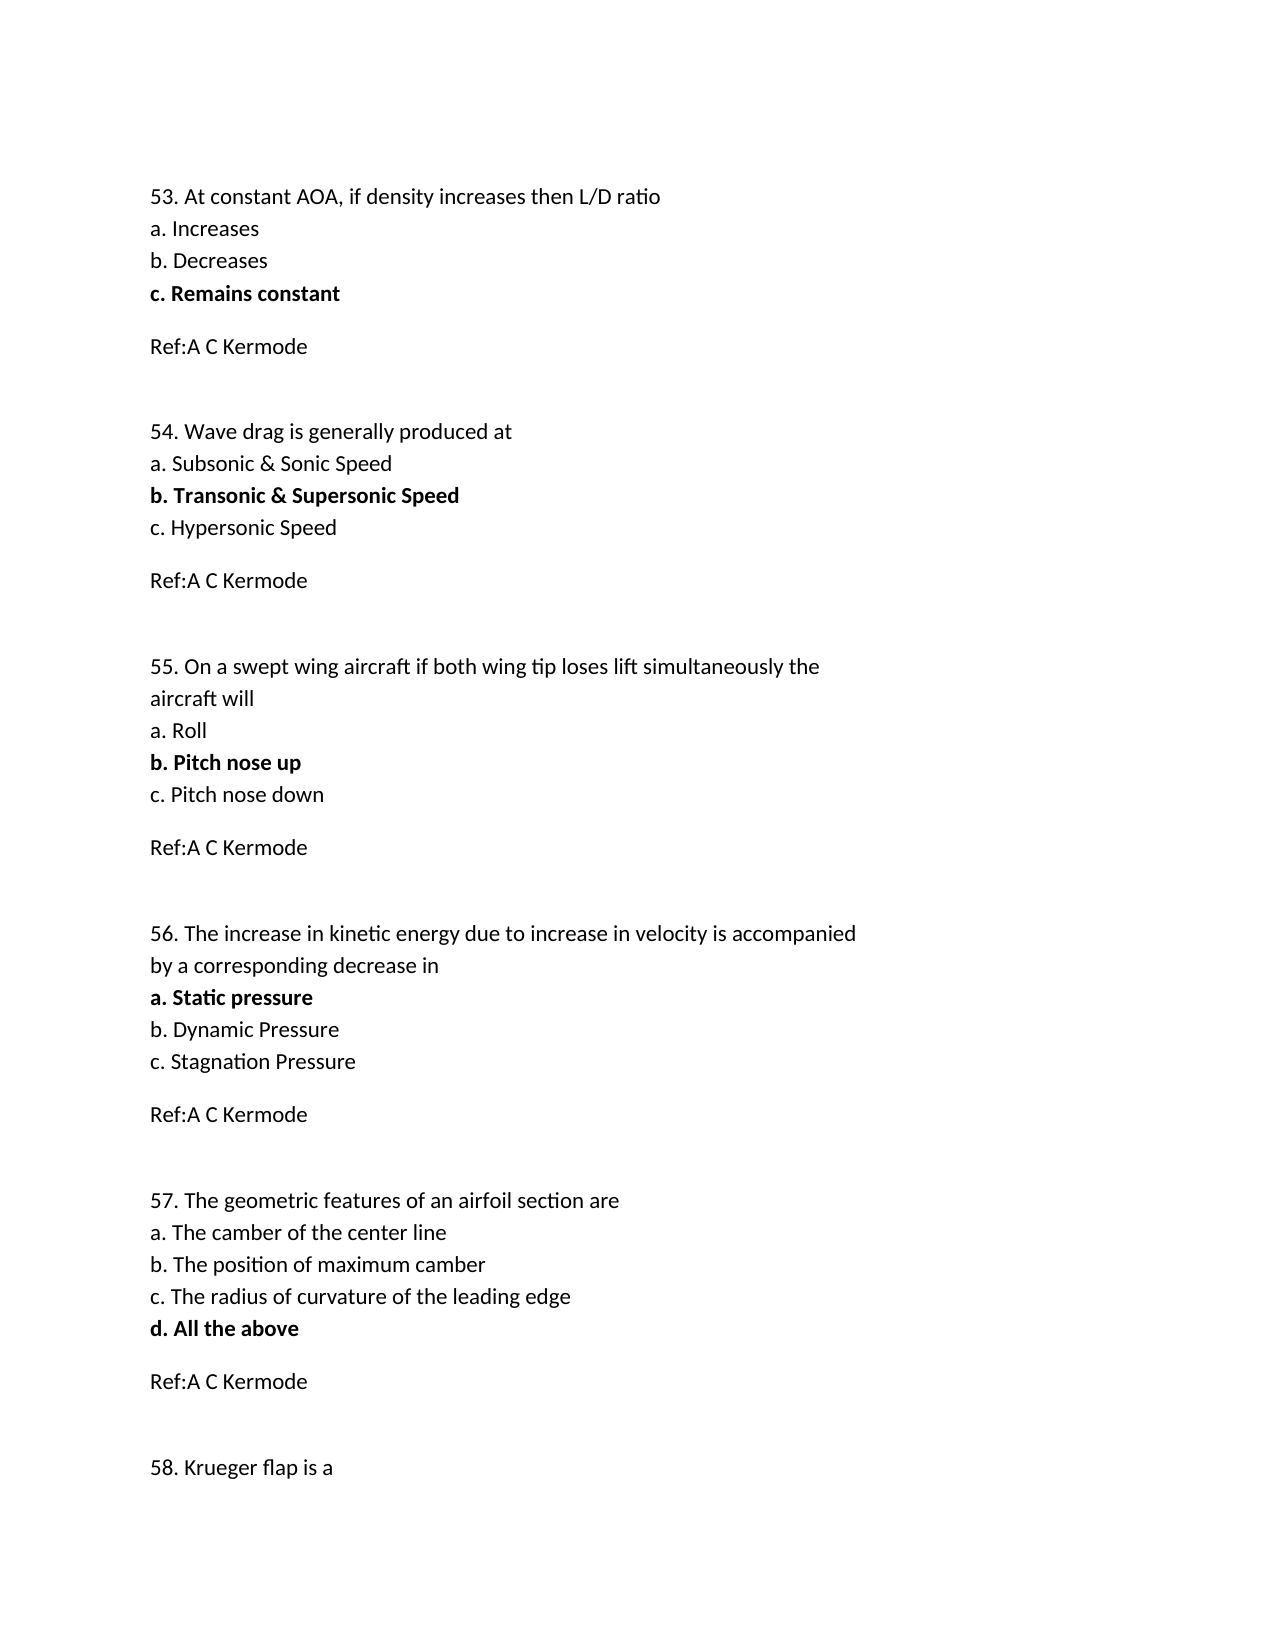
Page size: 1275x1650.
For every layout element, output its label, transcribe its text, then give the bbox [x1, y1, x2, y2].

text Ref:A C Kermode [150, 833, 1125, 862]
text 53. At constant AOA, if density increases then L/D ratio a. Increases b. Decreases c. Remains constant [150, 150, 1125, 307]
text 54. Wave drag is generally produced at a. Subsonic & Sonic Speed b. Transonic & Supersonic Speed c. Hypersonic Speed [150, 385, 1125, 542]
text 57. The geometric features of an airfoil section are a. The camber of the center line b. The position of maximum camber c. The radius of curvature of the leading edge d. All the above [150, 1153, 1125, 1342]
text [150, 1421, 1125, 1481]
text Ref:A C Kermode [150, 1101, 1125, 1128]
text Ref:A C Kermode [150, 332, 1125, 360]
text Ref:A C Kermode [150, 1367, 1125, 1396]
text Ref:A C Kermode [150, 567, 1125, 594]
text 55. On a swept wing aircraft if both wing tip loses lift simultaneously the aircraft will a. Roll b. Pitch nose up c. Pitch nose down [150, 619, 1125, 808]
text 56. The increase in kinetic energy due to increase in velocity is accompanied by a corresponding decrease in a. Static pressure b. Dynamic Pressure c. Stagnation Pressure [150, 887, 1125, 1076]
